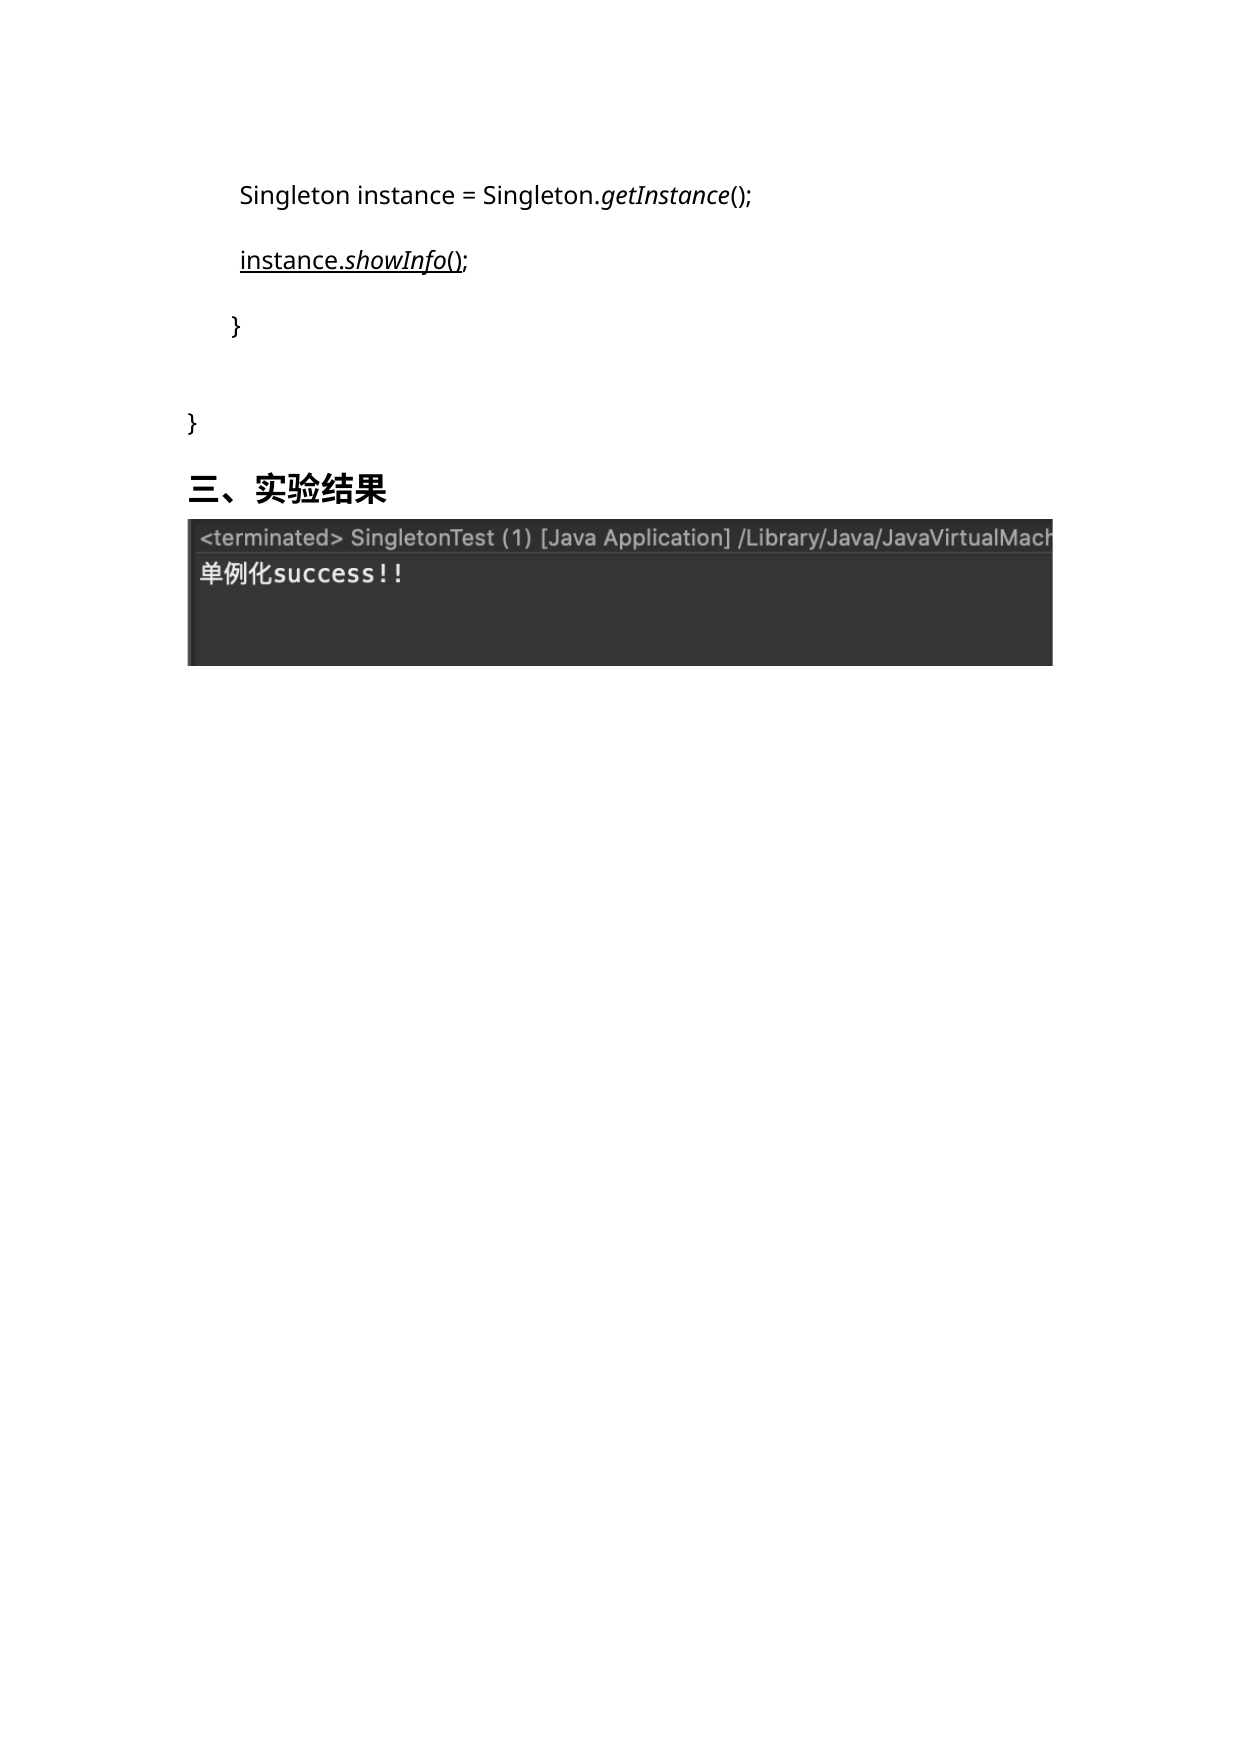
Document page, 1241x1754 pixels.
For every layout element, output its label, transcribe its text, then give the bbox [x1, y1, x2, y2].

text } [187, 389, 1053, 454]
picture [187, 519, 1053, 666]
text } [187, 292, 1053, 357]
text instance.showInfo(); [187, 227, 1053, 292]
text Singleton instance = Singleton.getInstance(); [187, 162, 1053, 227]
list 实验结果 [187, 454, 1053, 519]
